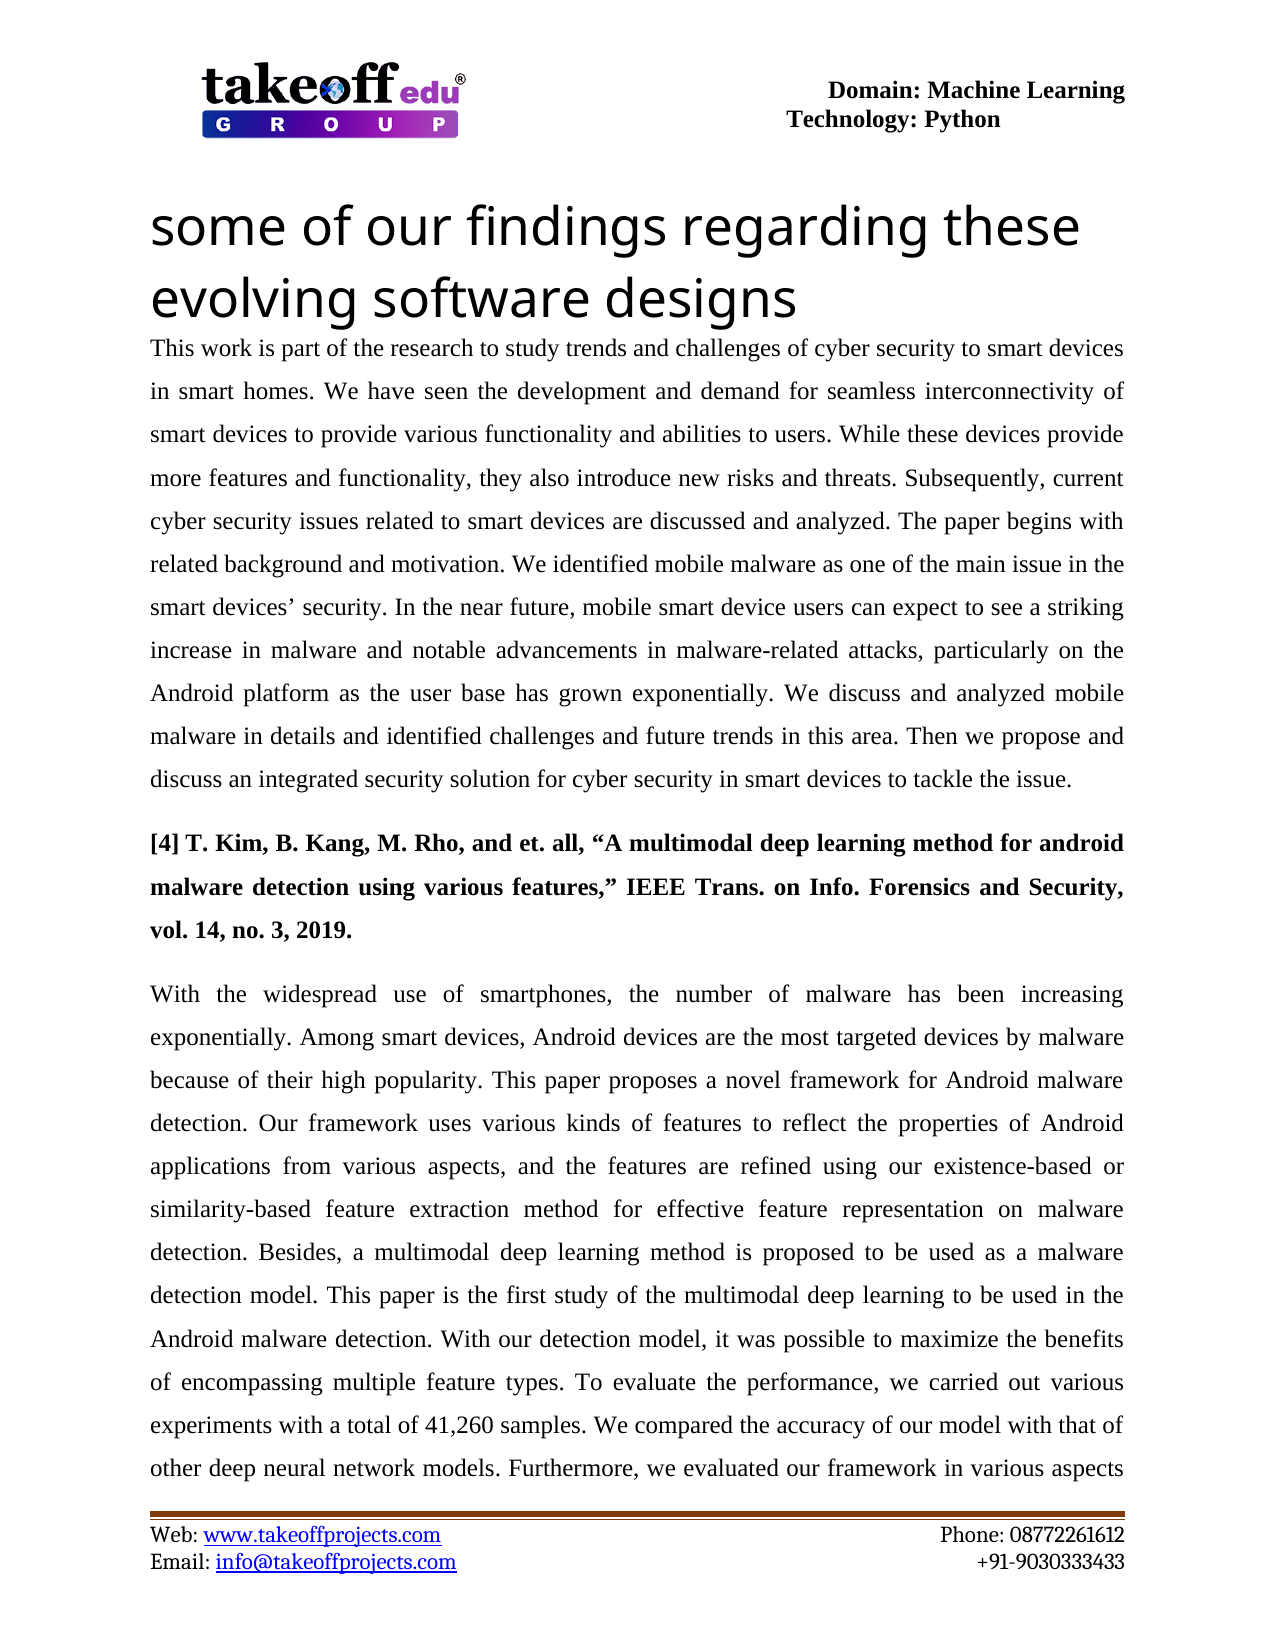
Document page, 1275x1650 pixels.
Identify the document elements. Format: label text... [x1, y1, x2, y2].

text [4] T. Kim, B. Kang, M. Rho, and et. all, “A multimodal deep learning method for android malware detection using various features,” IEEE Trans. on Info. Forensics and Security, vol. 14, no. 3, 2019. [150, 828, 1125, 943]
text This work is part of the research to study trends and challenges of cyber security to smart devices in smart homes. We have seen the development and demand for seamless interconnectivity of smart devices to provide various functionality and abilities to users. While these devices provide more features and functionality, they also introduce new risks and threats. Subsequently, current cyber security issues related to smart devices are discussed and analyzed. The paper begins with related background and motivation. We identified mobile malware as one of the main issue in the smart devices’ security. In the near future, mobile smart device users can expect to see a striking increase in malware and notable advancements in malware-related attacks, particularly on the Android platform as the user base has grown exponentially. We discuss and analyzed mobile malware in details and identified challenges and future trends in this area. Then we propose and discuss an integrated security solution for cyber security in smart devices to tackle the issue. [150, 333, 1125, 793]
picture [198, 57, 469, 149]
text some of our ﬁndings regarding these evolving software designs [150, 188, 1125, 333]
